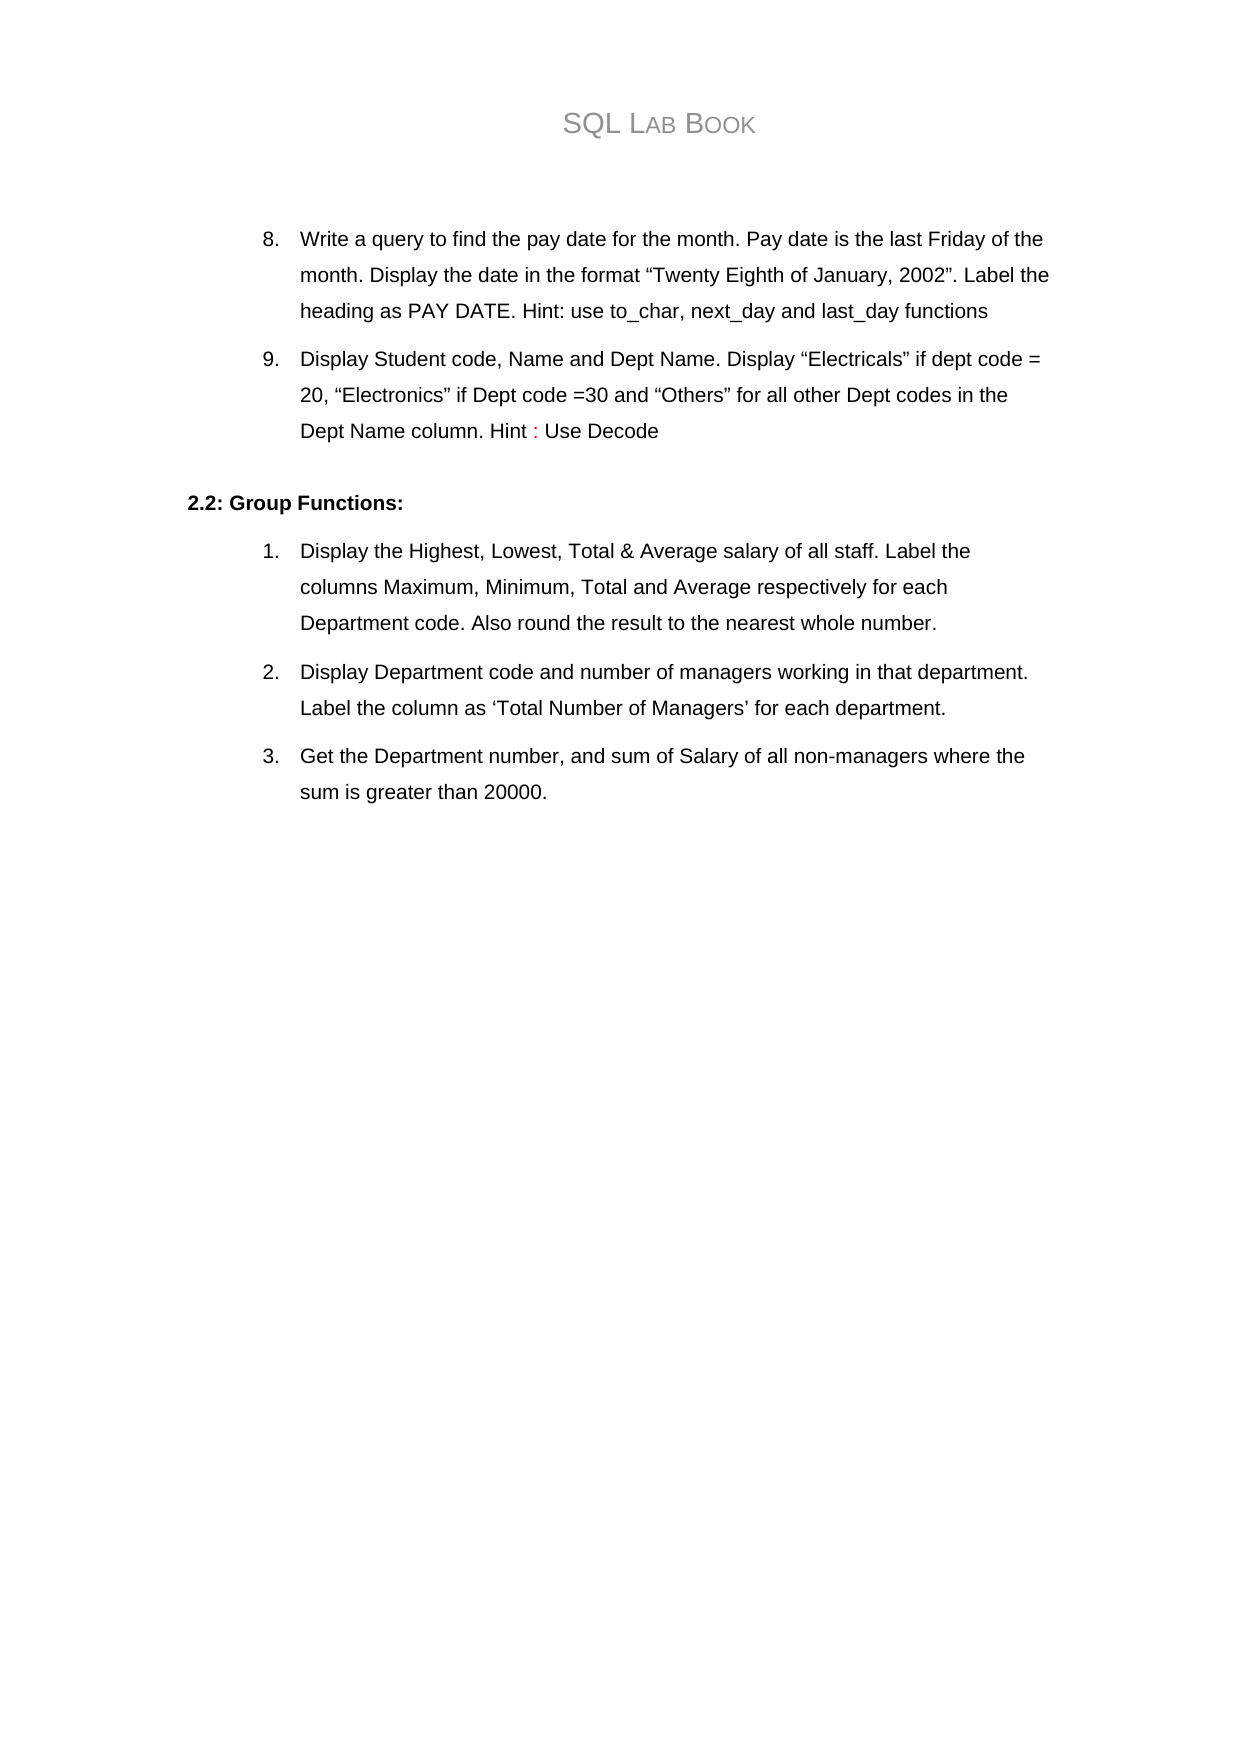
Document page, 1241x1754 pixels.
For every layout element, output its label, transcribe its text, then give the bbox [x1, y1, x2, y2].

list Display Student code, Name and Dept Name. Display “Electricals” if dept code = 20, “Electronics” if Dept code =30 and “Others” for all other Dept codes in the Dept Name column. Hint : Use Decode [262, 347, 1053, 443]
list Get the Department number, and sum of Salary of all non-managers where the sum is greater than 20000. [262, 744, 1053, 804]
list Display the Highest, Lowest, Total & Average salary of all staff. Label the columns Maximum, Minimum, Total and Average respectively for each Department code. Also round the result to the nearest whole number. [262, 539, 1053, 635]
list Display Department code and number of managers working in that department. Label the column as ‘Total Number of Managers’ for each department. [262, 659, 1053, 719]
subtitle 2.2: Group Functions: [187, 491, 1015, 515]
list Write a query to find the pay date for the month. Pay date is the last Friday of the month. Display the date in the format “Twenty Eighth of January, 2002”. Label the heading as PAY DATE. Hint: use to_char, next_day and last_day functions [262, 227, 1053, 323]
